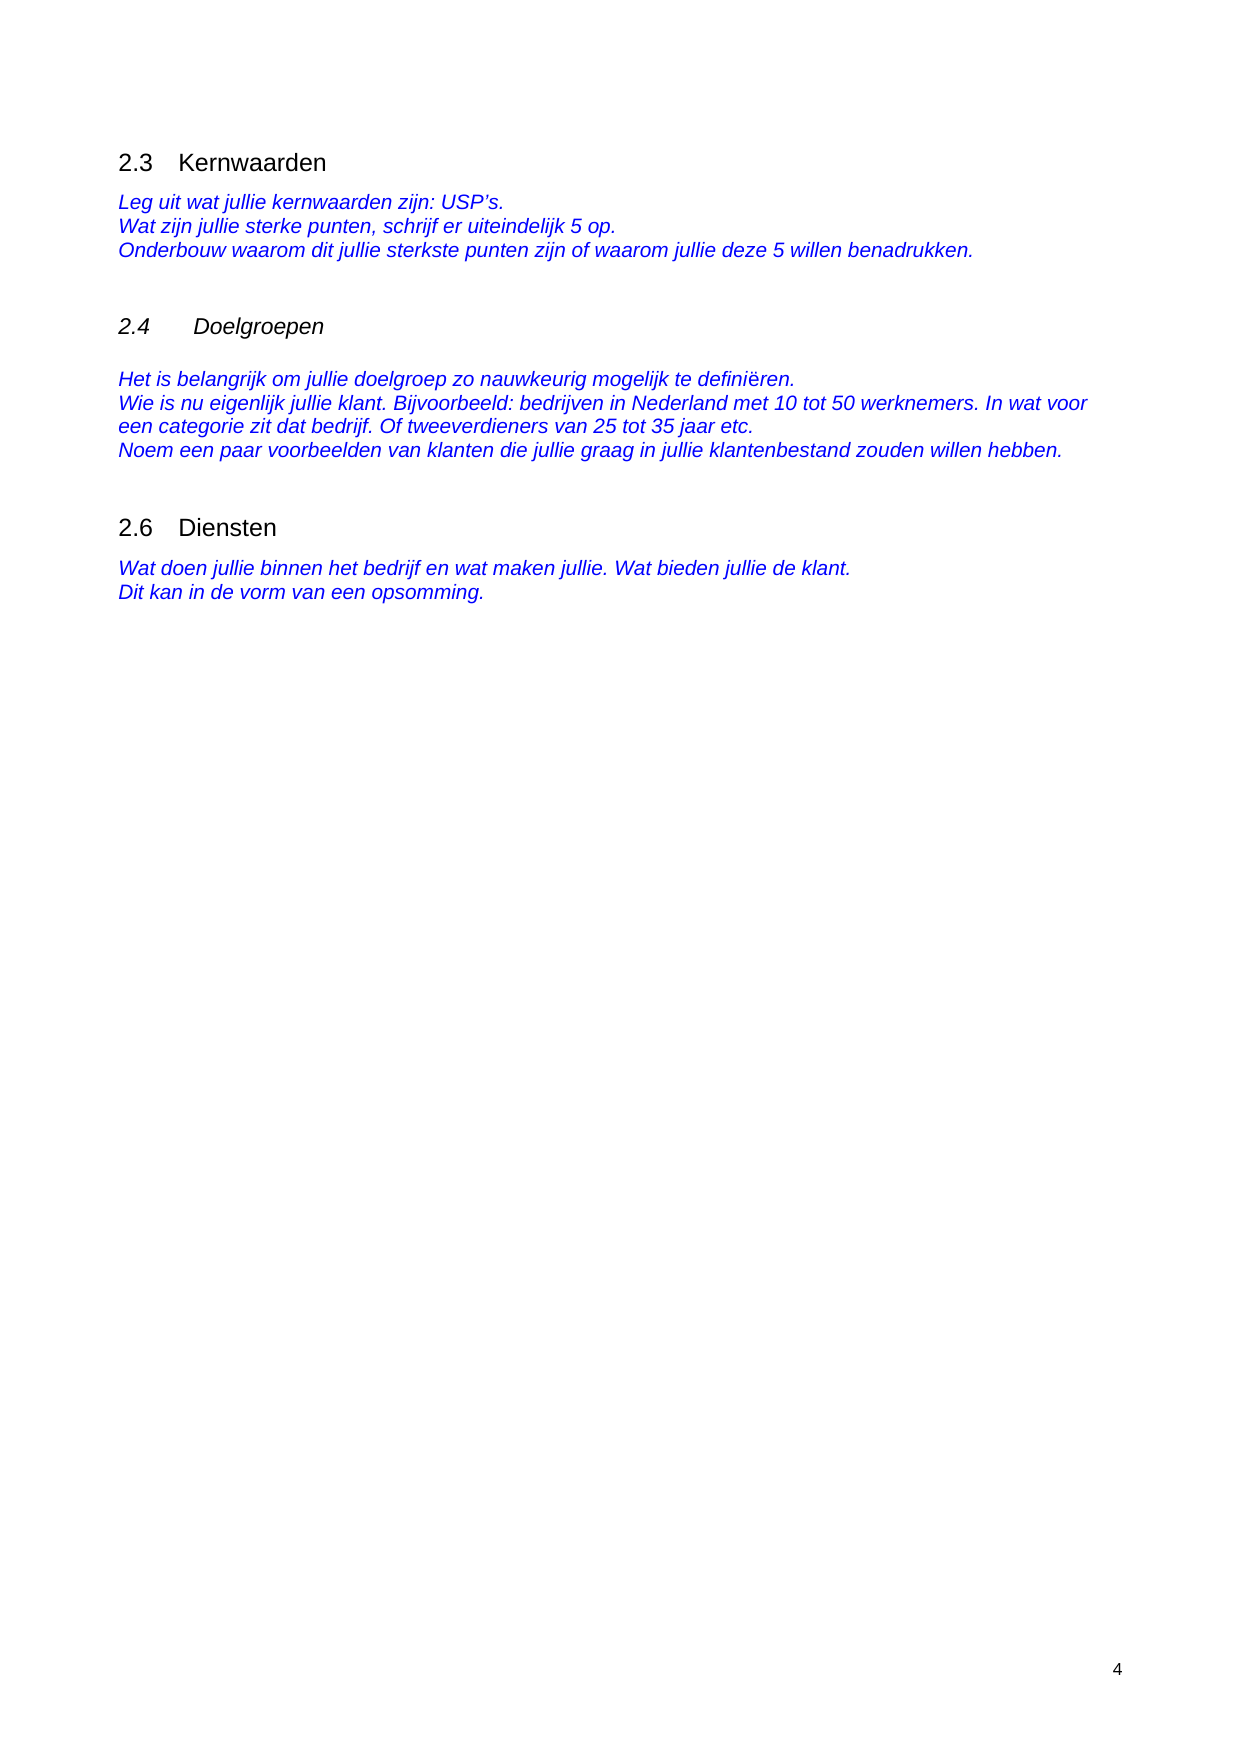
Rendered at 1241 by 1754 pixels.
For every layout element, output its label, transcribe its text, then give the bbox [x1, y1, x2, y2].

text Dit kan in de vorm van een opsomming. [118, 579, 1122, 603]
subtitle 2.3 Kernwaarden [118, 148, 1122, 176]
text Onderbouw waarom dit jullie sterkste punten zijn of waarom jullie deze 5 willen benadrukken. [118, 238, 1122, 262]
text Leg uit wat jullie kernwaarden zijn: USP’s. [118, 190, 1122, 214]
text Het is belangrijk om jullie doelgroep zo nauwkeurig mogelijk te definiëren. [118, 366, 1122, 390]
text Noem een paar voorbeelden van klanten die jullie graag in jullie klantenbestand zouden willen hebben. [118, 438, 1122, 462]
text Wat zijn jullie sterke punten, schrijf er uiteindelijk 5 op. [118, 214, 1122, 238]
subtitle 2.4 Doelgroepen [118, 313, 1122, 339]
subtitle 2.6 Diensten [118, 513, 1122, 542]
text Wie is nu eigenlijk jullie klant. Bijvoorbeeld: bedrijven in Nederland met 10 tot 50 werknemers. In wat voor een categorie zit dat bedrijf. Of tweeverdieners van 25 tot 35 jaar etc. [118, 390, 1122, 438]
text Wat doen jullie binnen het bedrijf en wat maken jullie. Wat bieden jullie de klant. [118, 556, 1122, 579]
